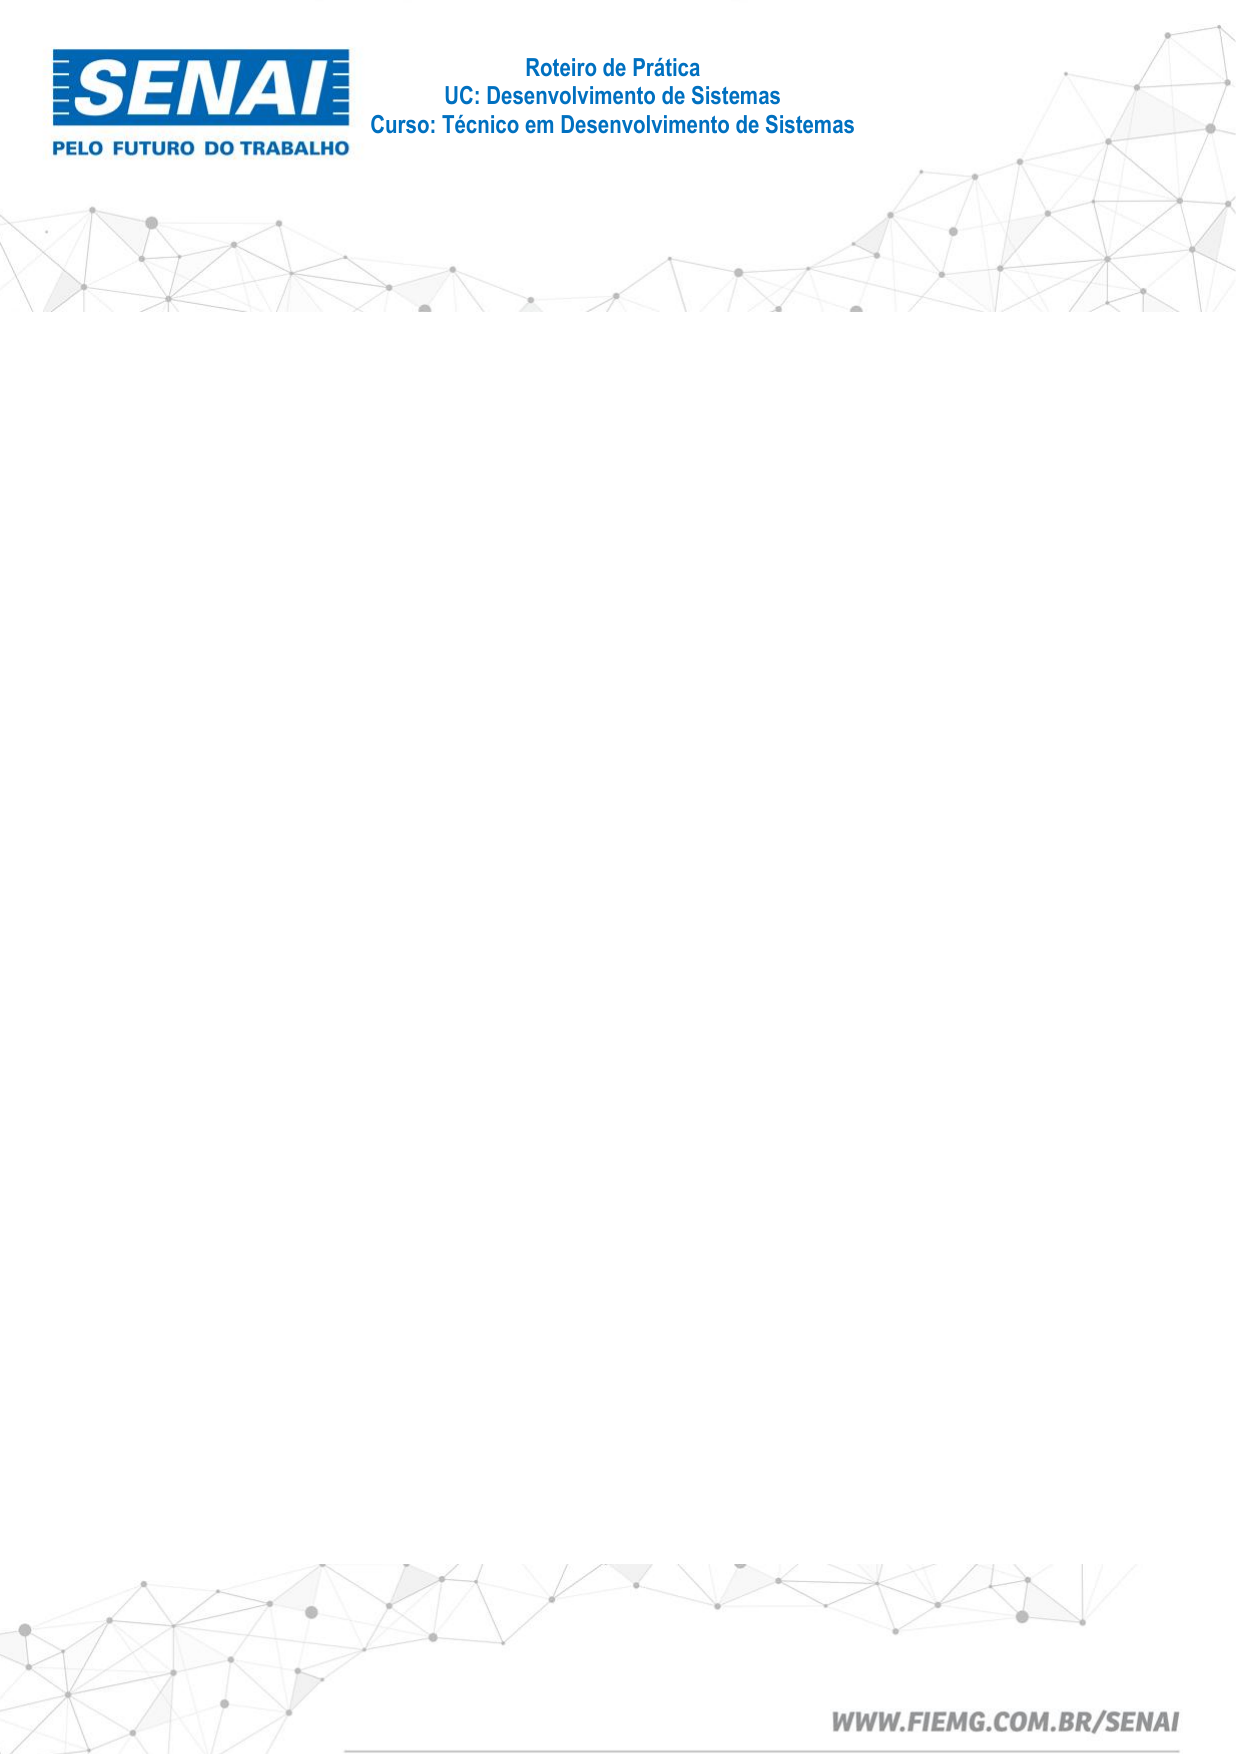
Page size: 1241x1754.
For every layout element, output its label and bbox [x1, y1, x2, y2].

picture [0, 0, 1236, 312]
picture [0, 1564, 1239, 1754]
